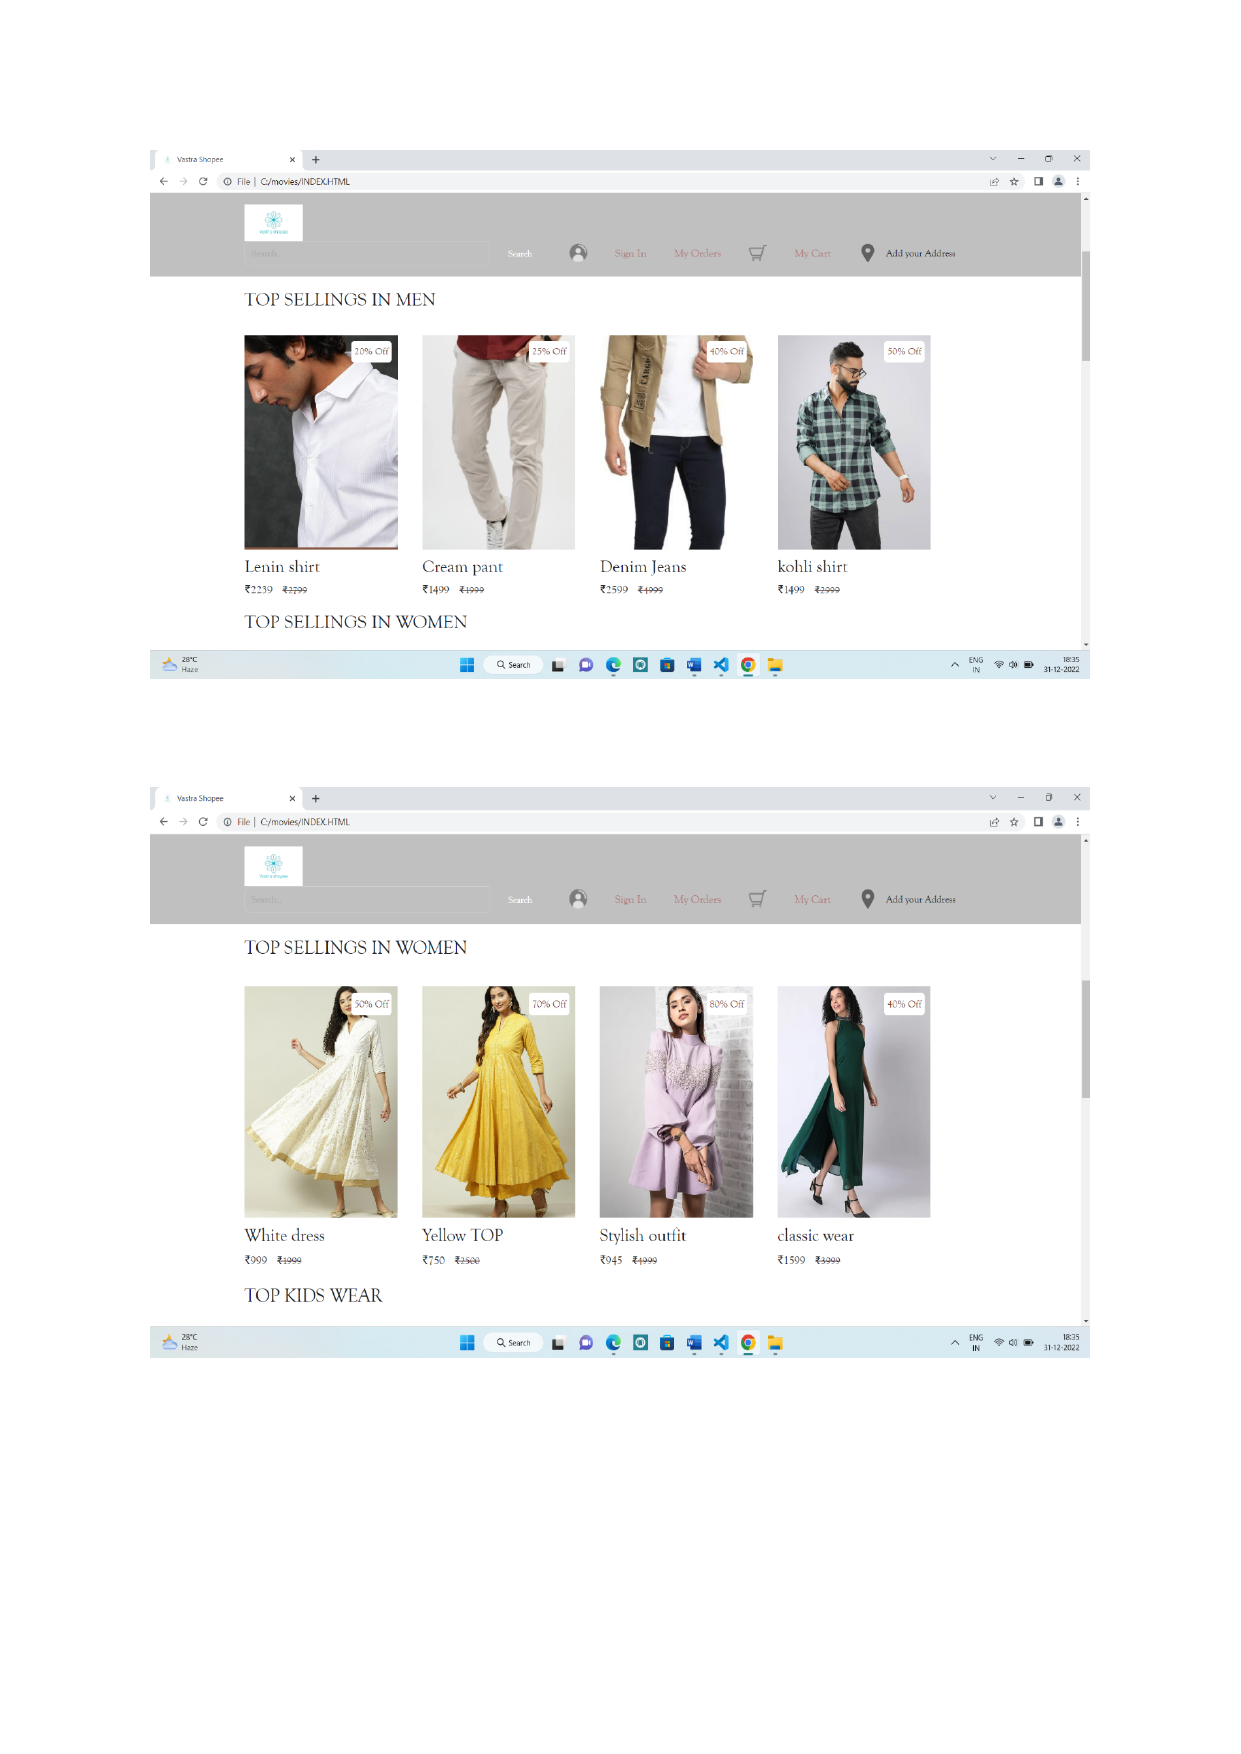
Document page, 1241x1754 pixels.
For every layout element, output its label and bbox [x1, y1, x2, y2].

picture [150, 150, 1091, 679]
picture [150, 787, 1090, 1358]
